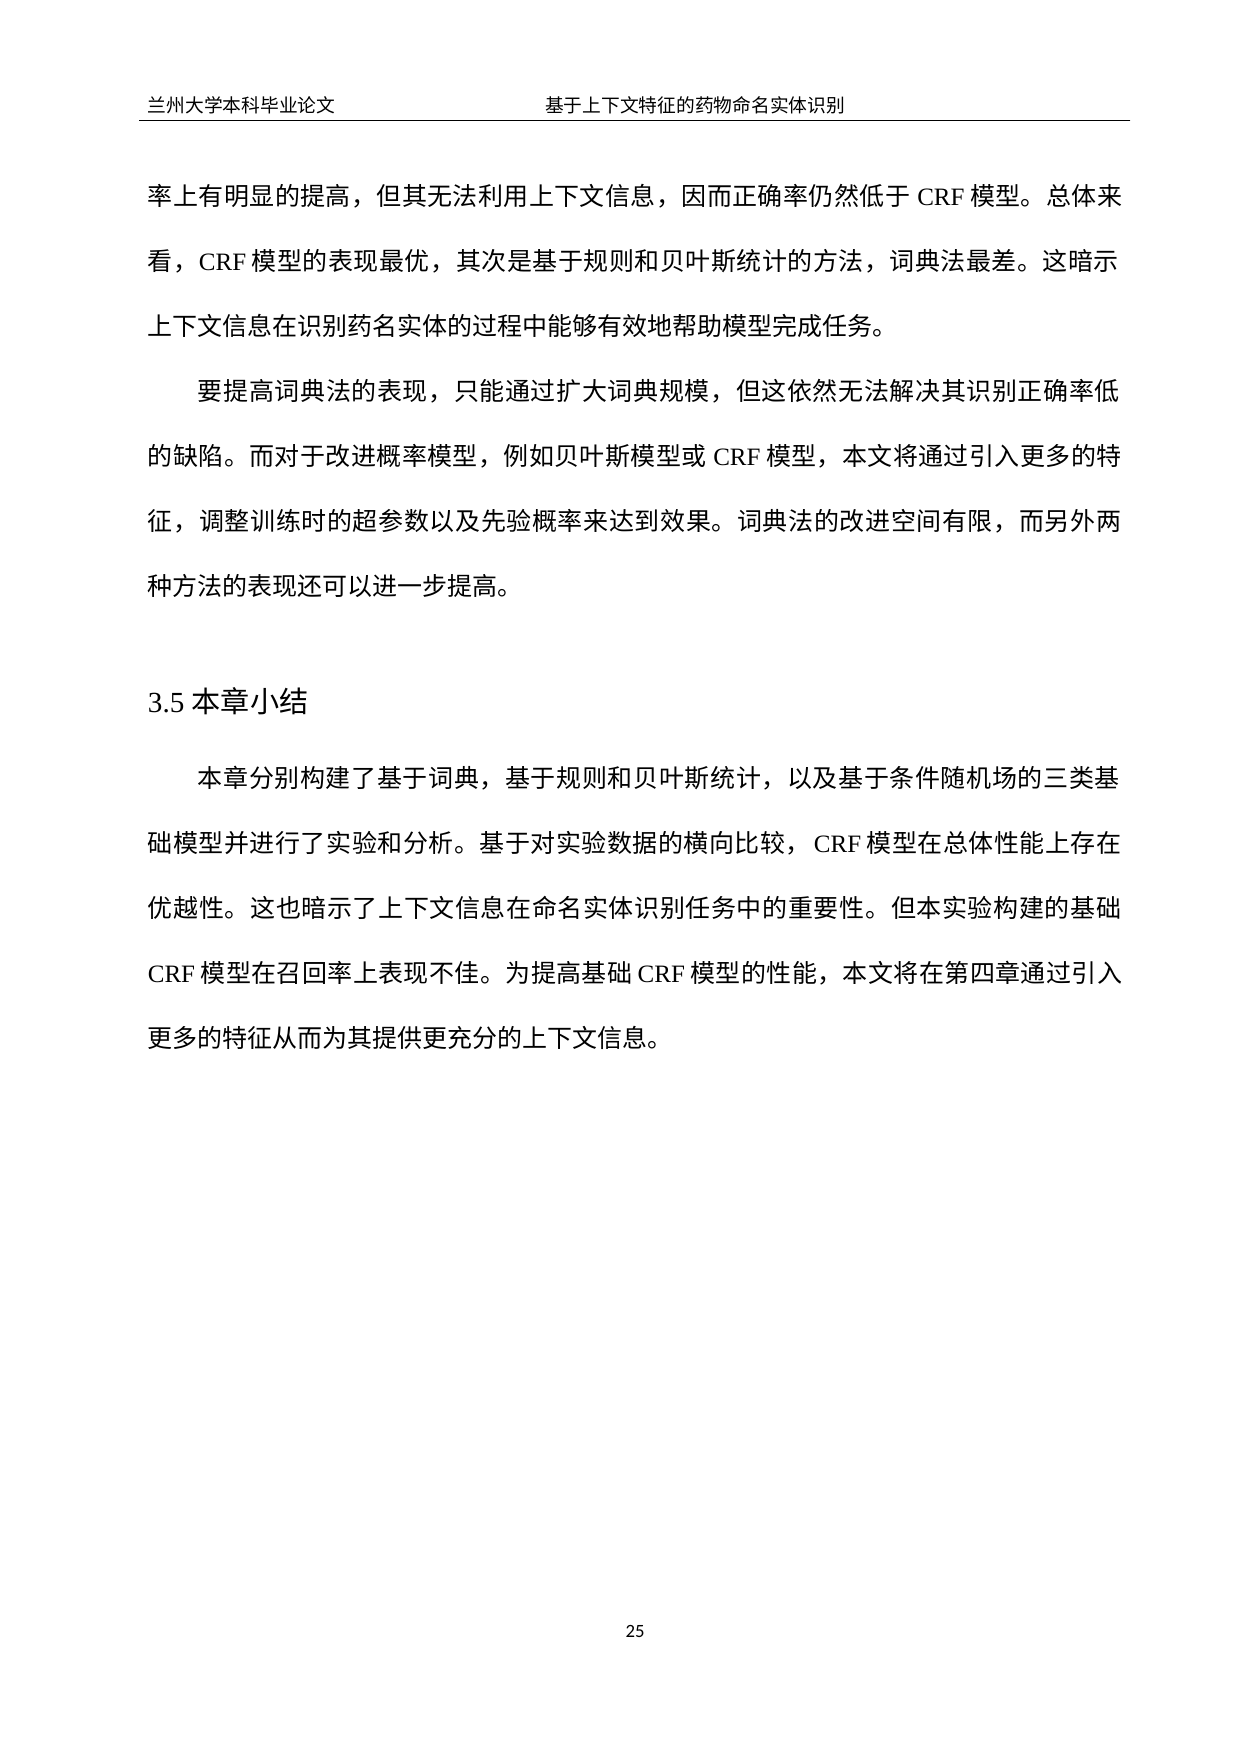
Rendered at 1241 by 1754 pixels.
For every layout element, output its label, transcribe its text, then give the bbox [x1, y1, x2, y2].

text 要提高词典法的表现，只能通过扩大词典规模，但这依然无法解决其识别正确率低的缺陷。而对于改进概率模型，例如贝叶斯模型或CRF模型，本文将通过引入更多的特征，调整训练时的超参数以及先验概率来达到效果。词典法的改进空间有限，而另外两种方法的表现还可以进一步提高。 [148, 357, 1122, 617]
text 3.5 本章小结 [148, 667, 1122, 732]
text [148, 162, 1122, 357]
text 本章分别构建了基于词典，基于规则和贝叶斯统计，以及基于条件随机场的三类基础模型并进行了实验和分析。基于对实验数据的横向比较，CRF模型在总体性能上存在优越性。这也暗示了上下文信息在命名实体识别任务中的重要性。但本实验构建的基础CRF模型在召回率上表现不佳。为提高基础CRF模型的性能，本文将在第四章通过引入更多的特征从而为其提供更充分的上下文信息。 [148, 744, 1122, 1069]
